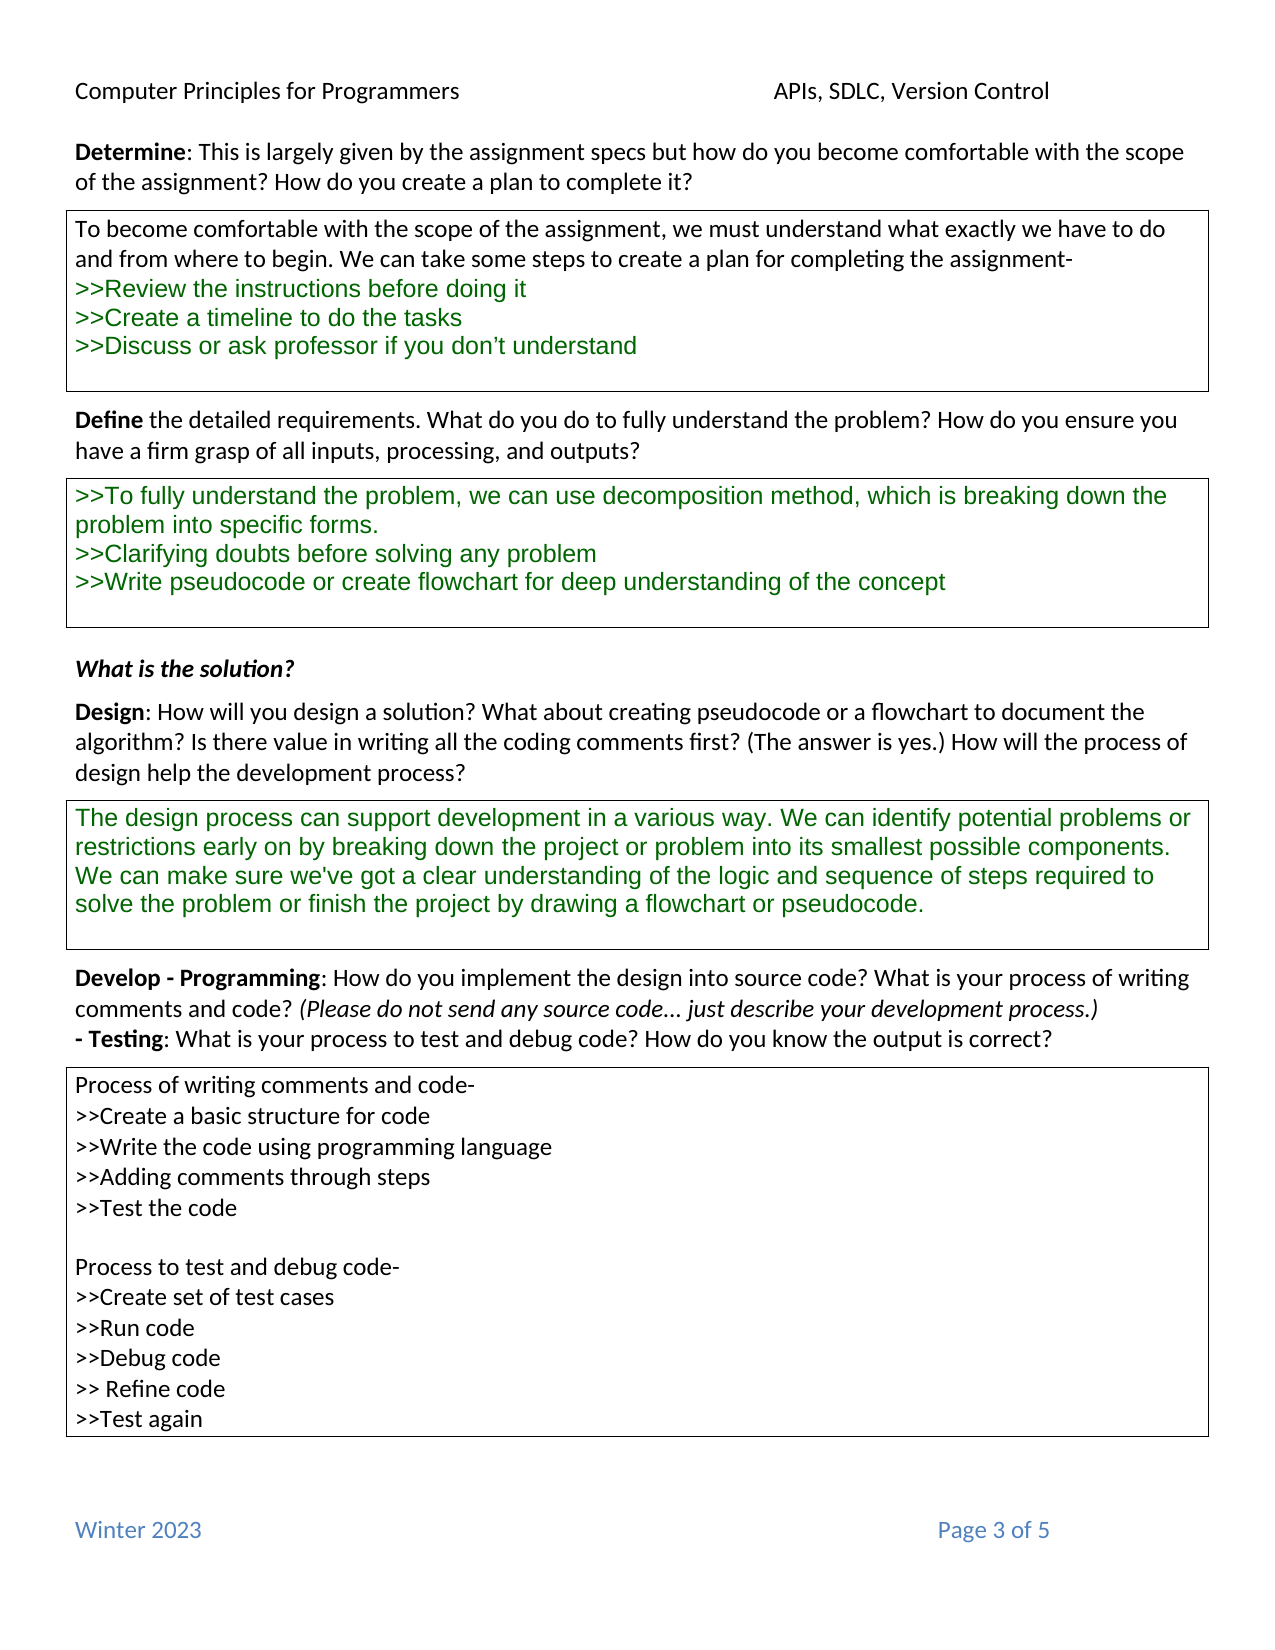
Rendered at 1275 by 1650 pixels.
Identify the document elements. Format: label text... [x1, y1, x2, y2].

text >>Run code [75, 1312, 1200, 1343]
text >>Create a basic structure for code [75, 1100, 1200, 1131]
text Determine: This is largely given by the assignment specs but how do you become comfortable with the scope of the assignment? How do you create a plan to complete it? [75, 136, 1200, 197]
text >>Create a timeline to do the tasks [75, 302, 1200, 331]
text >>Write the code using programming language [75, 1131, 1200, 1161]
text To become comfortable with the scope of the assignment, we must understand what exactly we have to do and from where to begin. We can take some steps to create a plan for completing the assignment- [67, 211, 1208, 274]
text >>Test again [67, 1401, 1208, 1436]
text Design: How will you design a solution? What about creating pseudocode or a flowchart to document the algorithm? Is there value in writing all the coding comments first? (The answer is yes.) How will the process of design help the development process? [75, 696, 1200, 787]
text >>Review the instructions before doing it [75, 274, 1200, 302]
text >>To fully understand the problem, we can use decomposition method, which is breaking down the problem into specific forms. [67, 479, 1208, 538]
text >>Discuss or ask professor if you don’t understand [75, 331, 1200, 360]
text Process to test and debug code- [75, 1251, 1200, 1282]
text >>Create set of test cases [75, 1282, 1200, 1312]
text >>Write pseudocode or create flowchart for deep understanding of the concept [75, 567, 1200, 596]
text What is the solution? [75, 653, 1200, 683]
text Process of writing comments and code- [67, 1068, 1208, 1100]
text Define the detailed requirements. What do you do to fully understand the problem? How do you ensure you have a firm grasp of all inputs, processing, and outputs? [75, 404, 1200, 465]
text >>Debug code [75, 1343, 1200, 1373]
text Develop - Programming: How do you implement the design into source code? What is your process of writing comments and code? (Please do not send any source code... just describe your development process.) - Testing: What is your process to test and debug code? How do you know the output is correct? [75, 962, 1200, 1054]
text The design process can support development in a various way. We can identify potential problems or restrictions early on by breaking down the project or problem into its smallest possible components. We can make sure we've got a clear understanding of the logic and sequence of steps required to solve the problem or finish the project by drawing a flowchart or pseudocode. [67, 801, 1208, 918]
text >>Adding comments through steps [75, 1161, 1200, 1192]
text >>Test the code [75, 1192, 1200, 1222]
text >>Clarifying doubts before solving any problem [75, 538, 1200, 567]
text >> Refine code [75, 1373, 1200, 1401]
